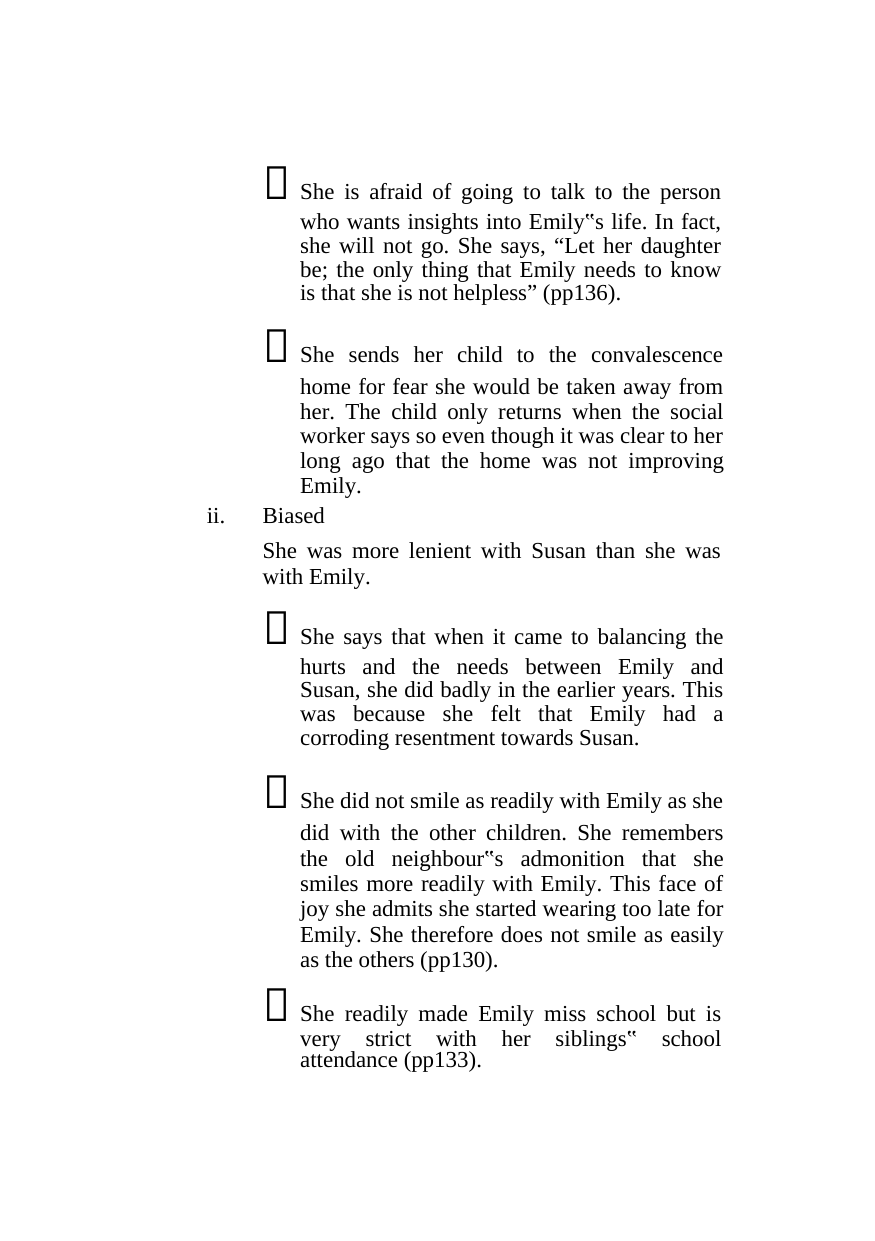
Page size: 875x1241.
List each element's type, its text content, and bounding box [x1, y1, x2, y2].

list She readily made Emily miss school but is very strict with her siblings‟ school attendance (pp133). [263, 982, 722, 1072]
list She did not smile as readily with Emily as she did with the other children. She remembers the old neighbour‟s admonition that she smiles more readily with Emily. This face of joy she admits she started wearing too late for Emily. She therefore does not smile as easily as the others (pp130). [263, 761, 724, 972]
list She is afraid of going to talk to the person who wants insights into Emily‟s life. In fact, she will not go. She says, “Let her daughter be; the only thing that Emily needs to know is that she is not helpless” (pp136). [263, 154, 722, 306]
list Biased [207, 503, 724, 529]
list She sends her child to the convalescence home for fear she would be taken away from her. The child only returns when the social worker says so even though it was clear to her long ago that the home was not improving Emily. [263, 316, 724, 498]
text She was more lenient with Susan than she was with Emily. [262, 538, 722, 589]
list She says that when it came to balancing the hurts and the needs between Emily and Susan, she did badly in the earlier years. This was because she felt that Emily had a corroding resentment towards Susan. [263, 599, 724, 750]
